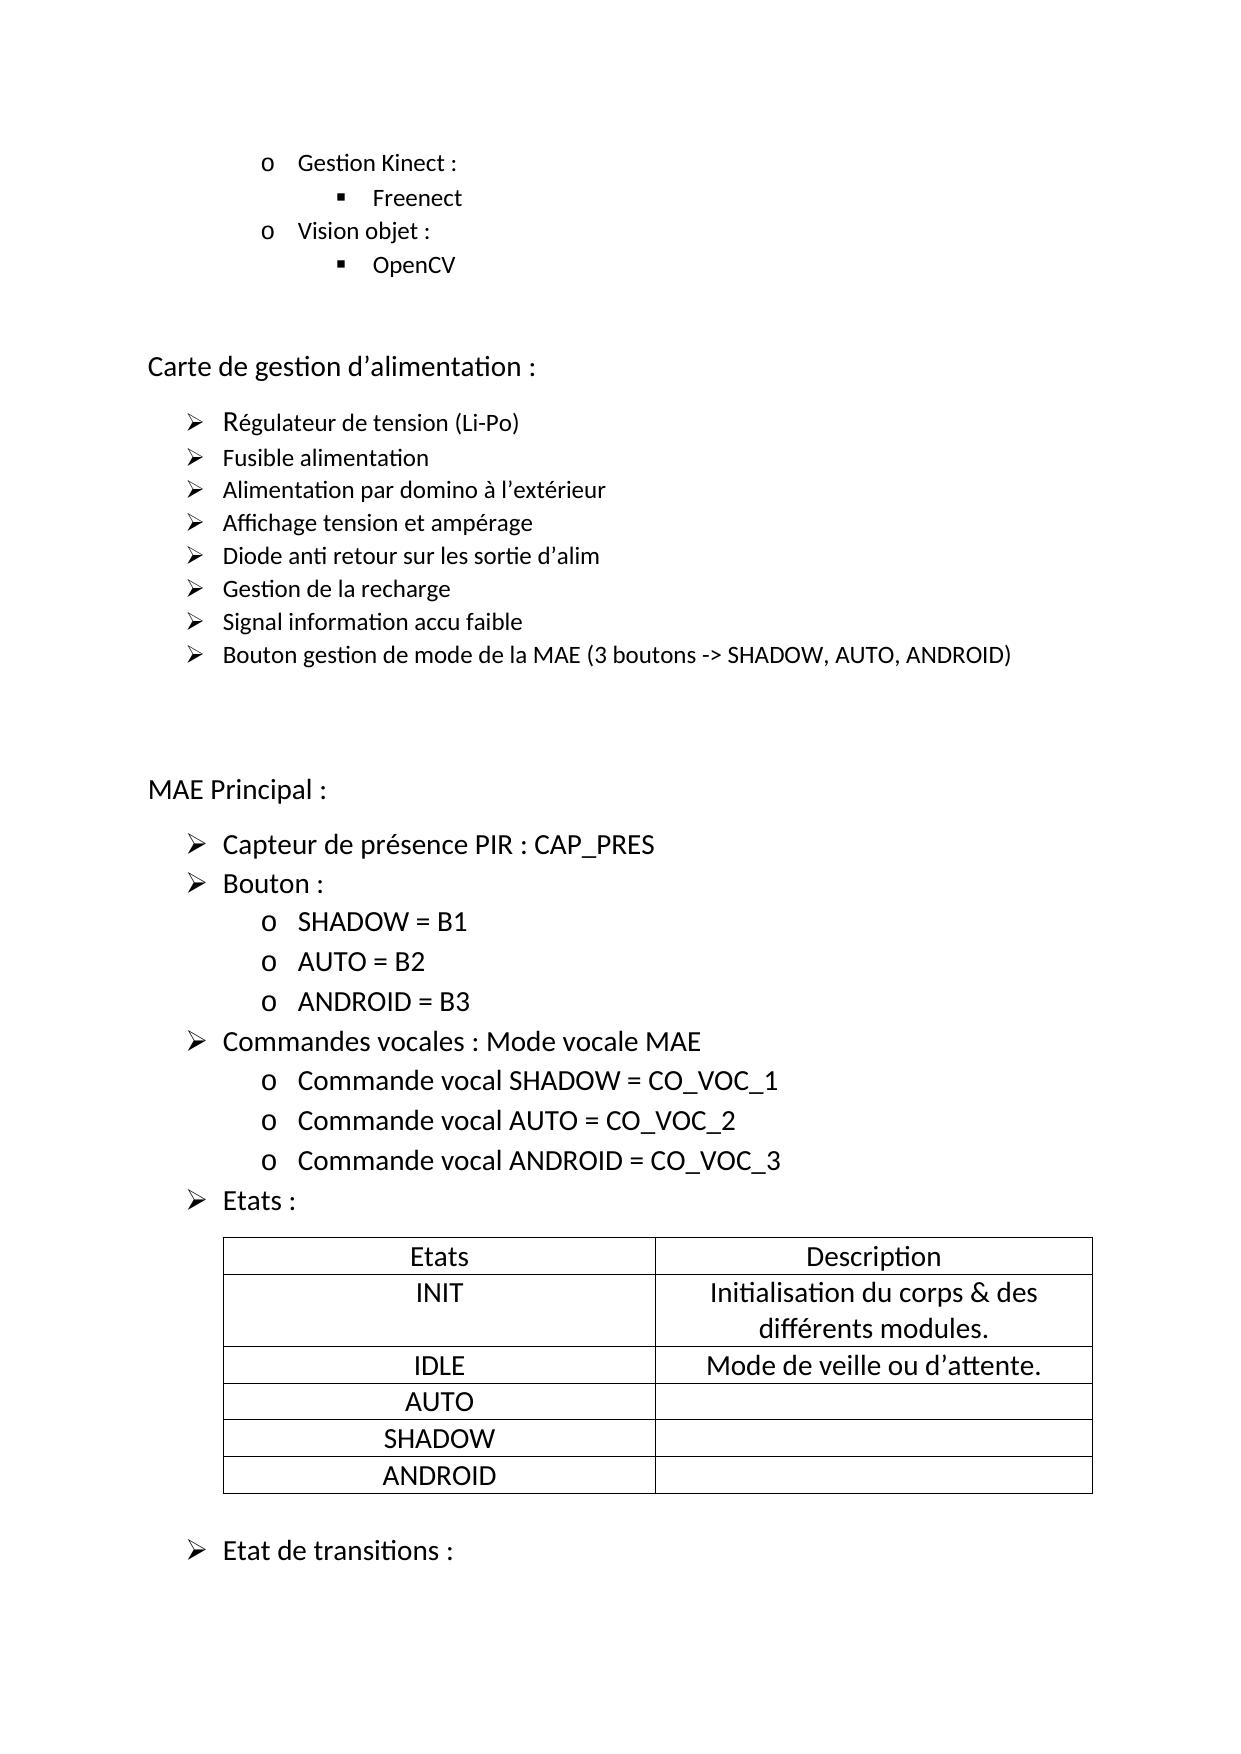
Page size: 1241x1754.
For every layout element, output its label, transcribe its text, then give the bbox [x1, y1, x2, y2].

list Diode anti retour sur les sortie d’alim [185, 541, 1093, 571]
table_cell [656, 1384, 1092, 1419]
list OpenCV [335, 249, 1093, 279]
list SHADOW = B1 [260, 903, 1093, 940]
table_cell [656, 1420, 1092, 1456]
list Gestion de la recharge [185, 573, 1093, 604]
table_header Etats [224, 1238, 655, 1273]
table_cell Mode de veille ou d’attente. [656, 1347, 1092, 1382]
list Bouton : [185, 865, 1093, 901]
list Régulateur de tension (Li-Po) [185, 403, 1093, 439]
list Etat de transitions : [185, 1532, 1093, 1568]
table_header Description [656, 1238, 1092, 1273]
list AUTO = B2 [260, 943, 1093, 980]
table_cell SHADOW [224, 1420, 655, 1456]
table_cell INIT [224, 1275, 655, 1346]
table_cell AUTO [224, 1384, 655, 1419]
list ANDROID = B3 [260, 983, 1093, 1020]
list Bouton gestion de mode de la MAE (3 boutons -> SHADOW, AUTO, ANDROID) [185, 639, 1093, 670]
list Commandes vocales : Mode vocale MAE [185, 1023, 1093, 1059]
list Affichage tension et ampérage [185, 508, 1093, 538]
table_cell IDLE [224, 1347, 655, 1382]
list Gestion Kinect : [260, 148, 1093, 179]
table_cell Initialisation du corps & des différents modules. [656, 1275, 1092, 1346]
list Signal information accu faible [185, 606, 1093, 637]
list Vision objet : [260, 215, 1093, 247]
table_cell [656, 1457, 1092, 1492]
list Commande vocal ANDROID = CO_VOC_3 [260, 1142, 1093, 1179]
list Commande vocal AUTO = CO_VOC_2 [260, 1102, 1093, 1139]
text Carte de gestion d’alimentation : [148, 348, 1093, 384]
list Alimentation par domino à l’extérieur [185, 475, 1093, 505]
text MAE Principal : [148, 771, 1093, 807]
list Freenect [335, 182, 1093, 212]
list Etats : [185, 1182, 1093, 1217]
list Capteur de présence PIR : CAP_PRES [185, 826, 1093, 862]
list Commande vocal SHADOW = CO_VOC_1 [260, 1062, 1093, 1099]
list Fusible alimentation [185, 442, 1093, 472]
table_cell ANDROID [224, 1457, 655, 1492]
